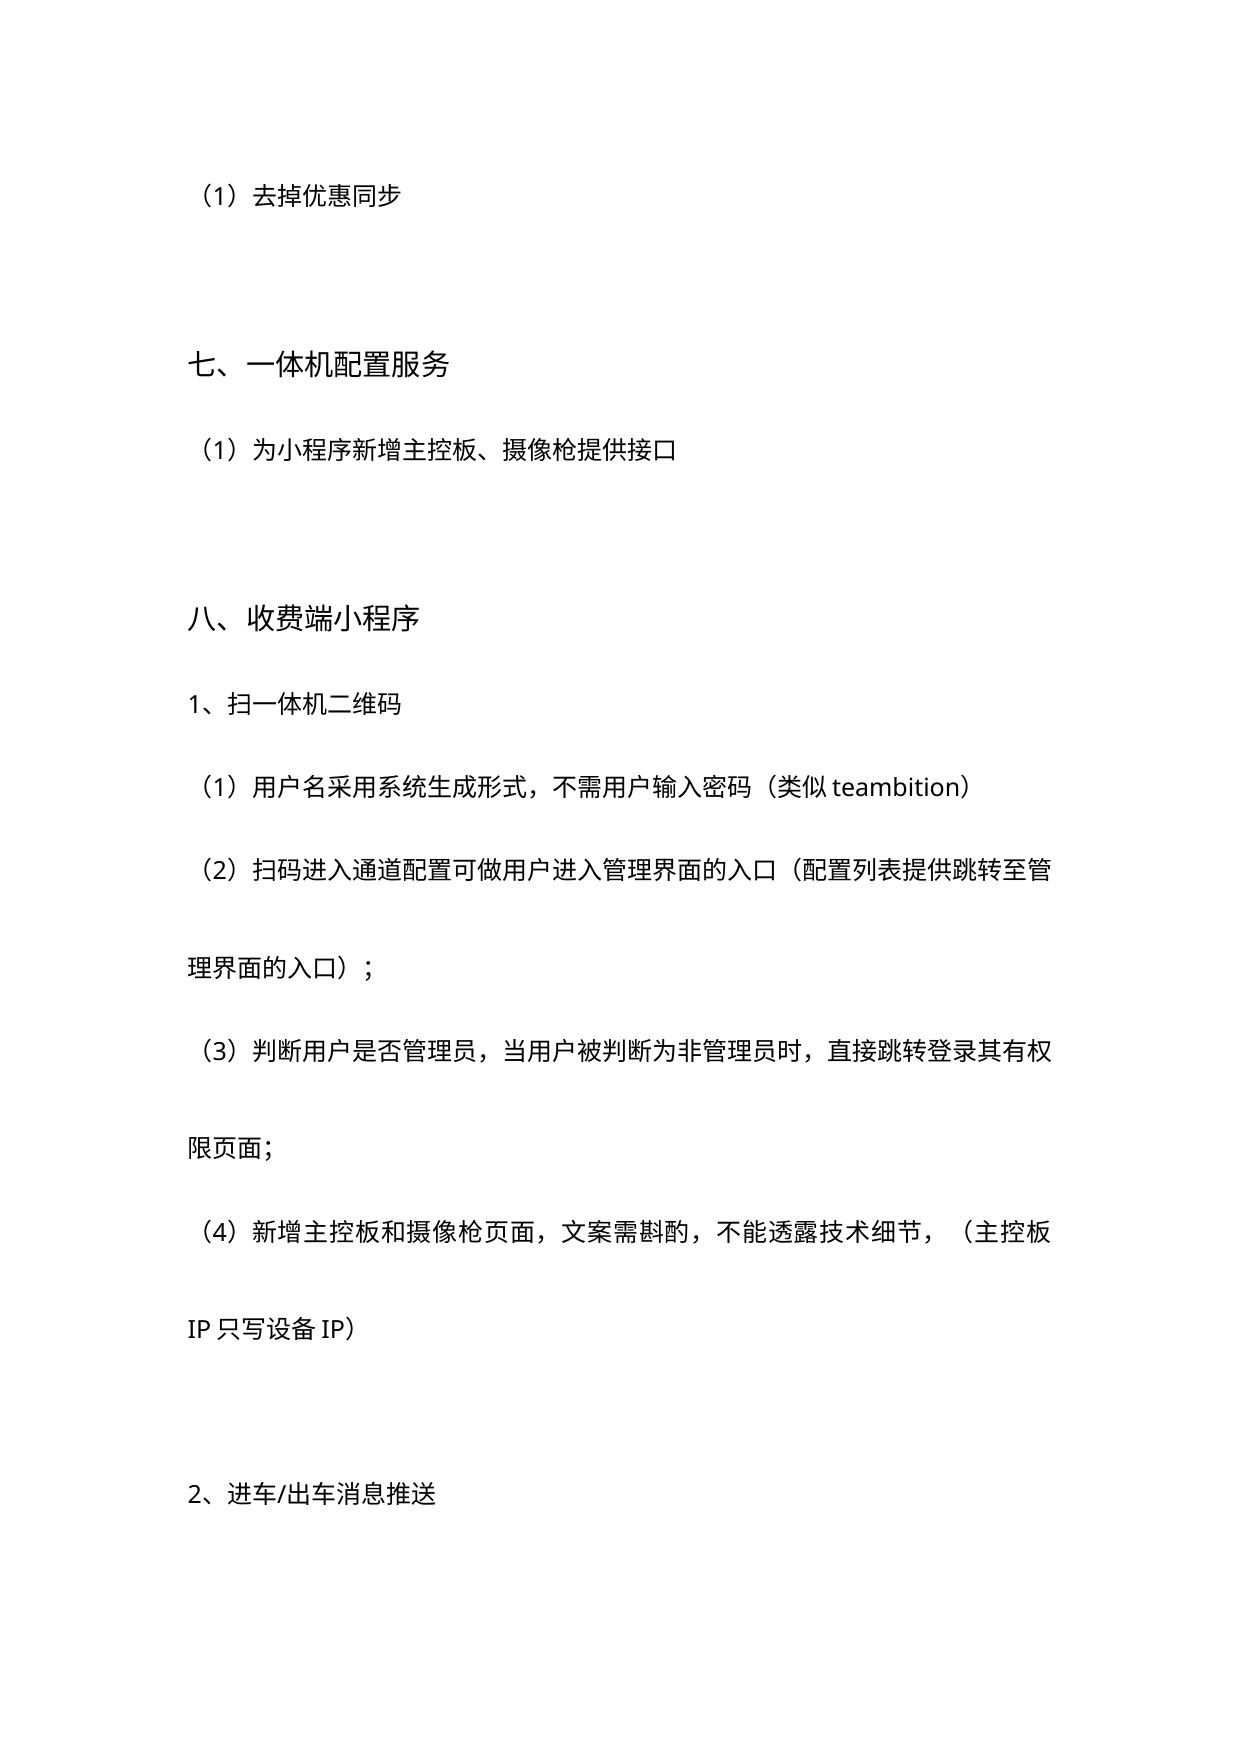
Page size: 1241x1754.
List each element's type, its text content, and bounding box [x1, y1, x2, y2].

list 进车/出车消息推送 [187, 1460, 1053, 1525]
list 一体机配置服务 [187, 330, 1053, 395]
list 扫一体机二维码 [187, 670, 1053, 735]
list 扫码进入通道配置可做用户进入管理界面的入口（配置列表提供跳转至管理界面的入口）； [187, 836, 1053, 999]
list 收费端小程序 [187, 584, 1053, 649]
list 判断用户是否管理员，当用户被判断为非管理员时，直接跳转登录其有权限页面； [187, 1017, 1053, 1179]
list 为小程序新增主控板、摄像枪提供接口 [187, 416, 1053, 481]
list （1）去掉优惠同步 [187, 162, 1053, 227]
list 用户名采用系统生成形式，不需用户输入密码（类似teambition） [187, 753, 1053, 818]
list 新增主控板和摄像枪页面，文案需斟酌，不能透露技术细节，（主控板IP只写设备IP） [187, 1198, 1053, 1360]
